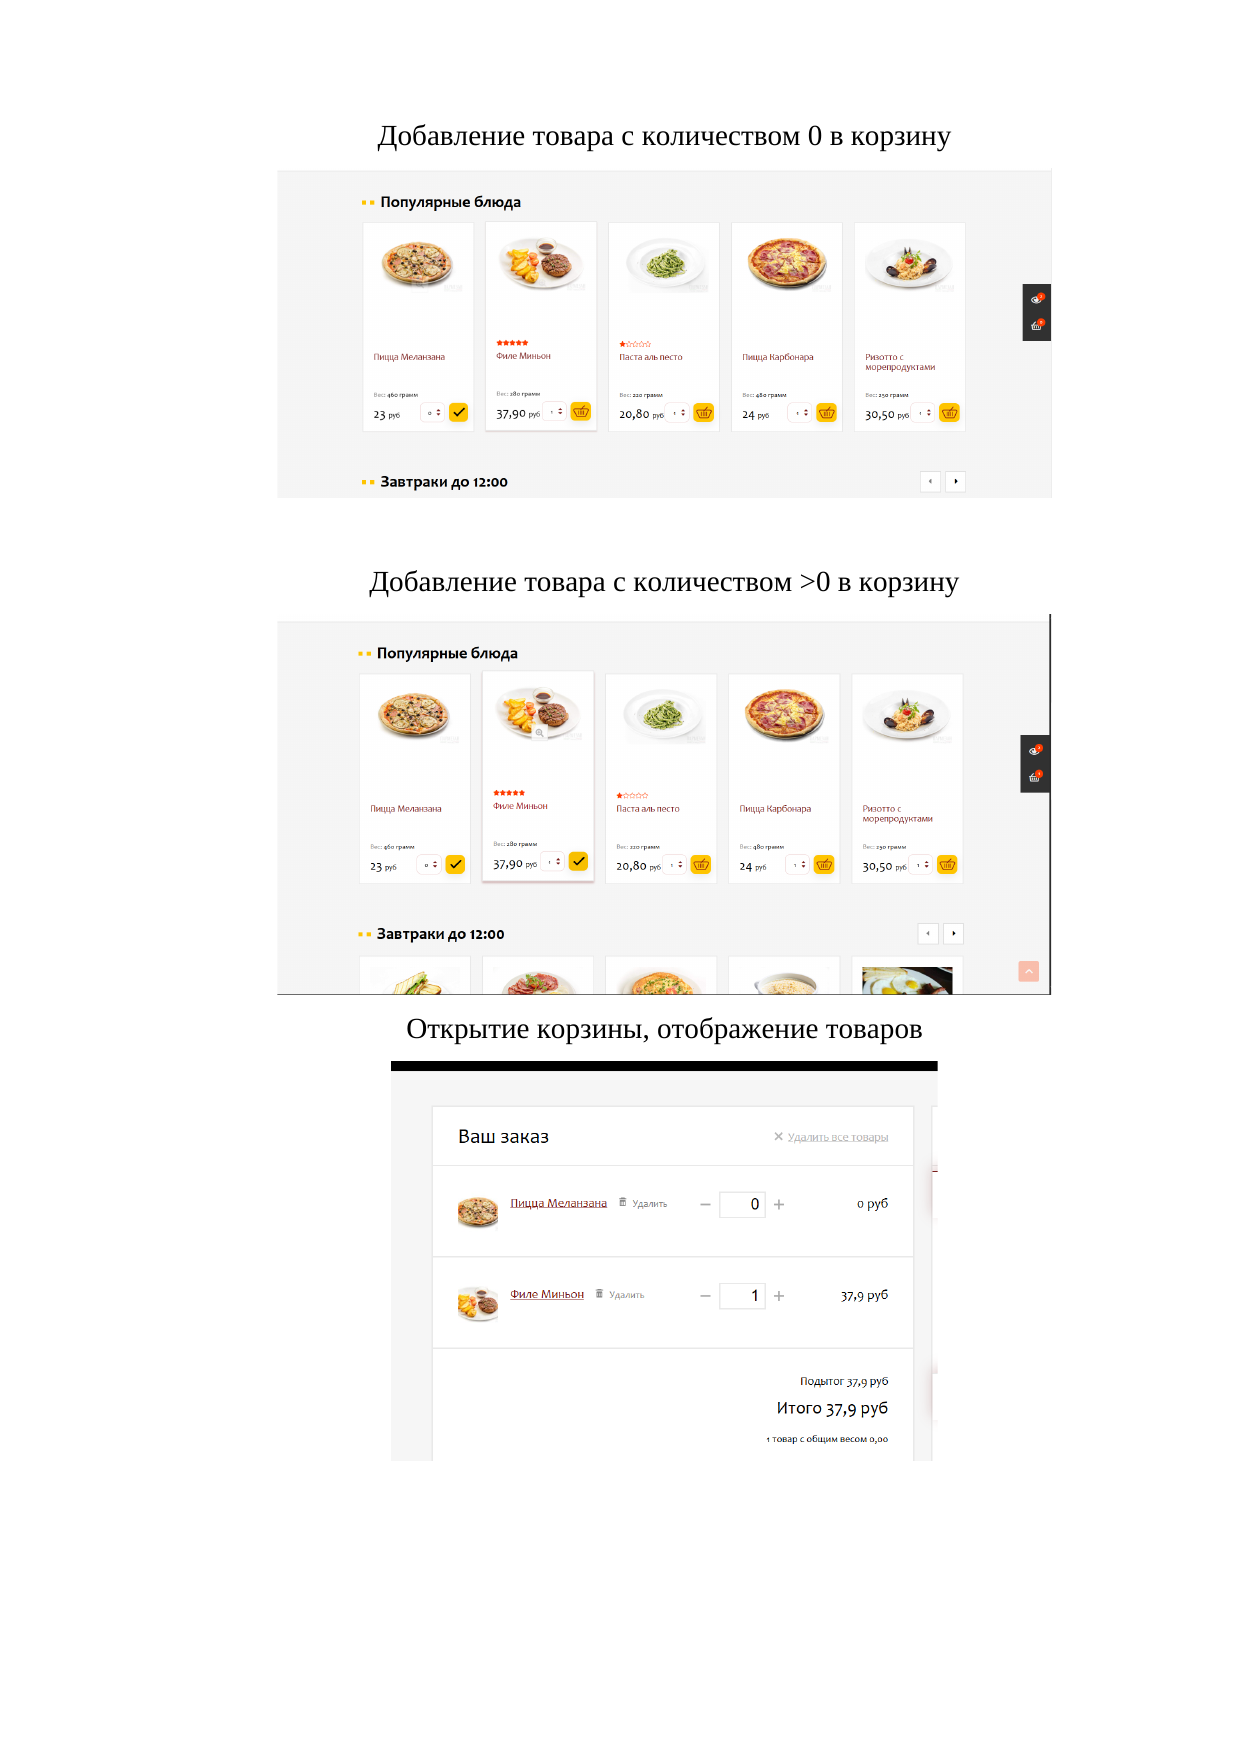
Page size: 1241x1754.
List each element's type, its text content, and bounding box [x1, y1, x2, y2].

text Открытие корзины, отображение товаров [177, 1011, 1152, 1044]
text Добавление товара с количеством >0 в корзину [177, 564, 1152, 598]
picture [391, 1061, 938, 1461]
text Добавление товара с количеством 0 в корзину [177, 118, 1152, 152]
picture [277, 168, 1052, 498]
picture [277, 614, 1052, 995]
